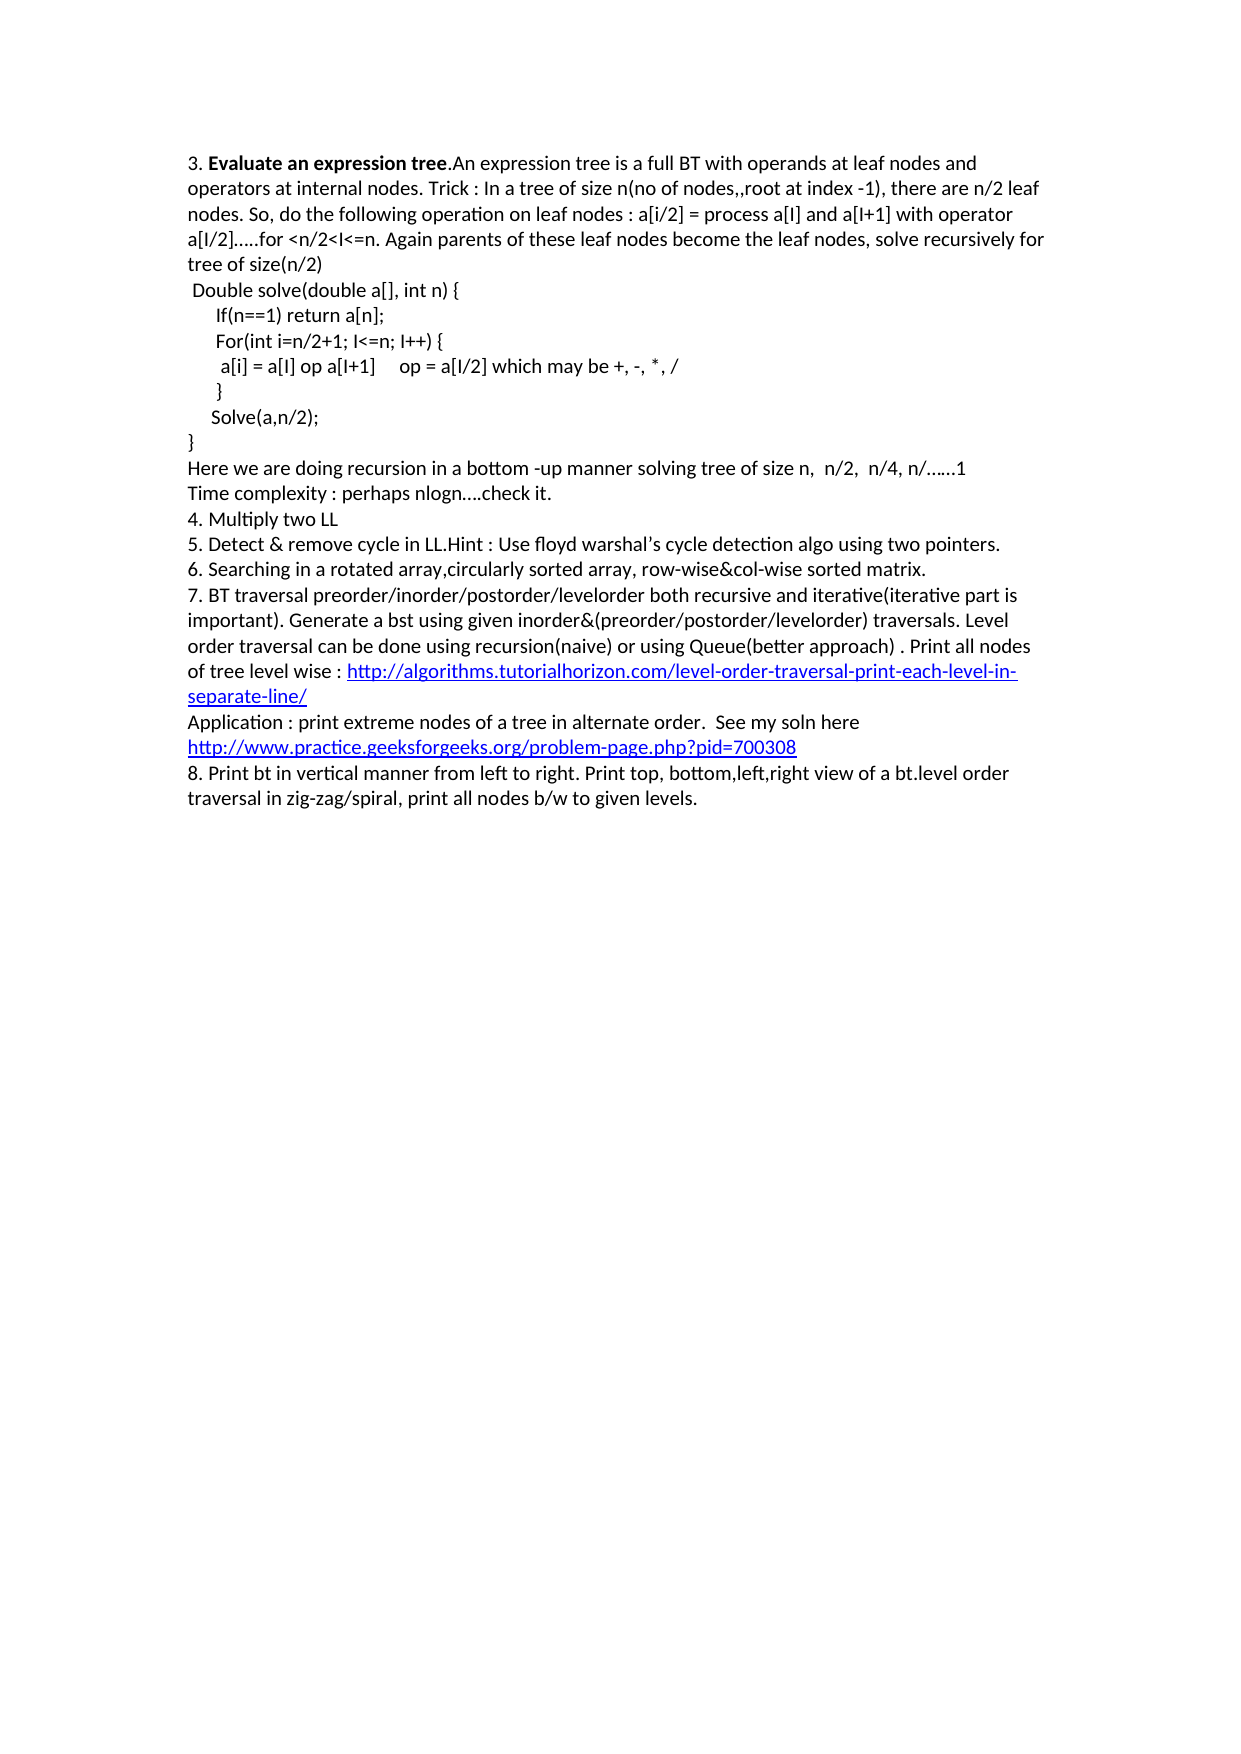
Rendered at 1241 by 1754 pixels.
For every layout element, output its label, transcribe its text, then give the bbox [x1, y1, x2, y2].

list Application : print extreme nodes of a tree in alternate order. See my soln here http://www.practice.geeksforgeeks.org/problem-page.php?pid=700308 [187, 709, 1053, 760]
list Evaluate an expression tree.An expression tree is a full BT with operands at leaf nodes and operators at internal nodes. Trick : In a tree of size n(no of nodes,,root at index -1), there are n/2 leaf nodes. So, do the following operation on leaf nodes : a[i/2] = process a[I] and a[I+1] with operator a[I/2]…..for <n/2<I<=n. Again parents of these leaf nodes become the leaf nodes, solve recursively for tree of size(n/2) [187, 150, 1053, 277]
list For(int i=n/2+1; I<=n; I++) { [187, 328, 1053, 353]
list a[i] = a[I] op a[I+1] op = a[I/2] which may be +, -, *, / [187, 353, 1053, 379]
list Searching in a rotated array,circularly sorted array, row-wise&col-wise sorted matrix. [187, 557, 1053, 582]
list Detect & remove cycle in LL.Hint : Use floyd warshal’s cycle detection algo using two pointers. [187, 531, 1053, 557]
list Solve(a,n/2); [187, 404, 1053, 429]
list Print bt in vertical manner from left to right. Print top, bottom,left,right view of a bt.level order traversal in zig-zag/spiral, print all nodes b/w to given levels. [187, 760, 1053, 811]
list } [187, 429, 1053, 455]
list Double solve(double a[], int n) { [187, 277, 1053, 302]
list } [187, 379, 1053, 404]
list If(n==1) return a[n]; [187, 302, 1053, 328]
list Time complexity : perhaps nlogn….check it. [187, 480, 1053, 506]
list Here we are doing recursion in a bottom -up manner solving tree of size n, n/2, n/4, n/……1 [187, 455, 1053, 480]
list Multiply two LL [187, 506, 1053, 531]
list BT traversal preorder/inorder/postorder/levelorder both recursive and iterative(iterative part is important). Generate a bst using given inorder&(preorder/postorder/levelorder) traversals. Level order traversal can be done using recursion(naive) or using Queue(better approach) . Print all nodes of tree level wise : http://algorithms.tutorialhorizon.com/level-order-traversal-print-each-level-in-separate-line/ [187, 582, 1053, 709]
